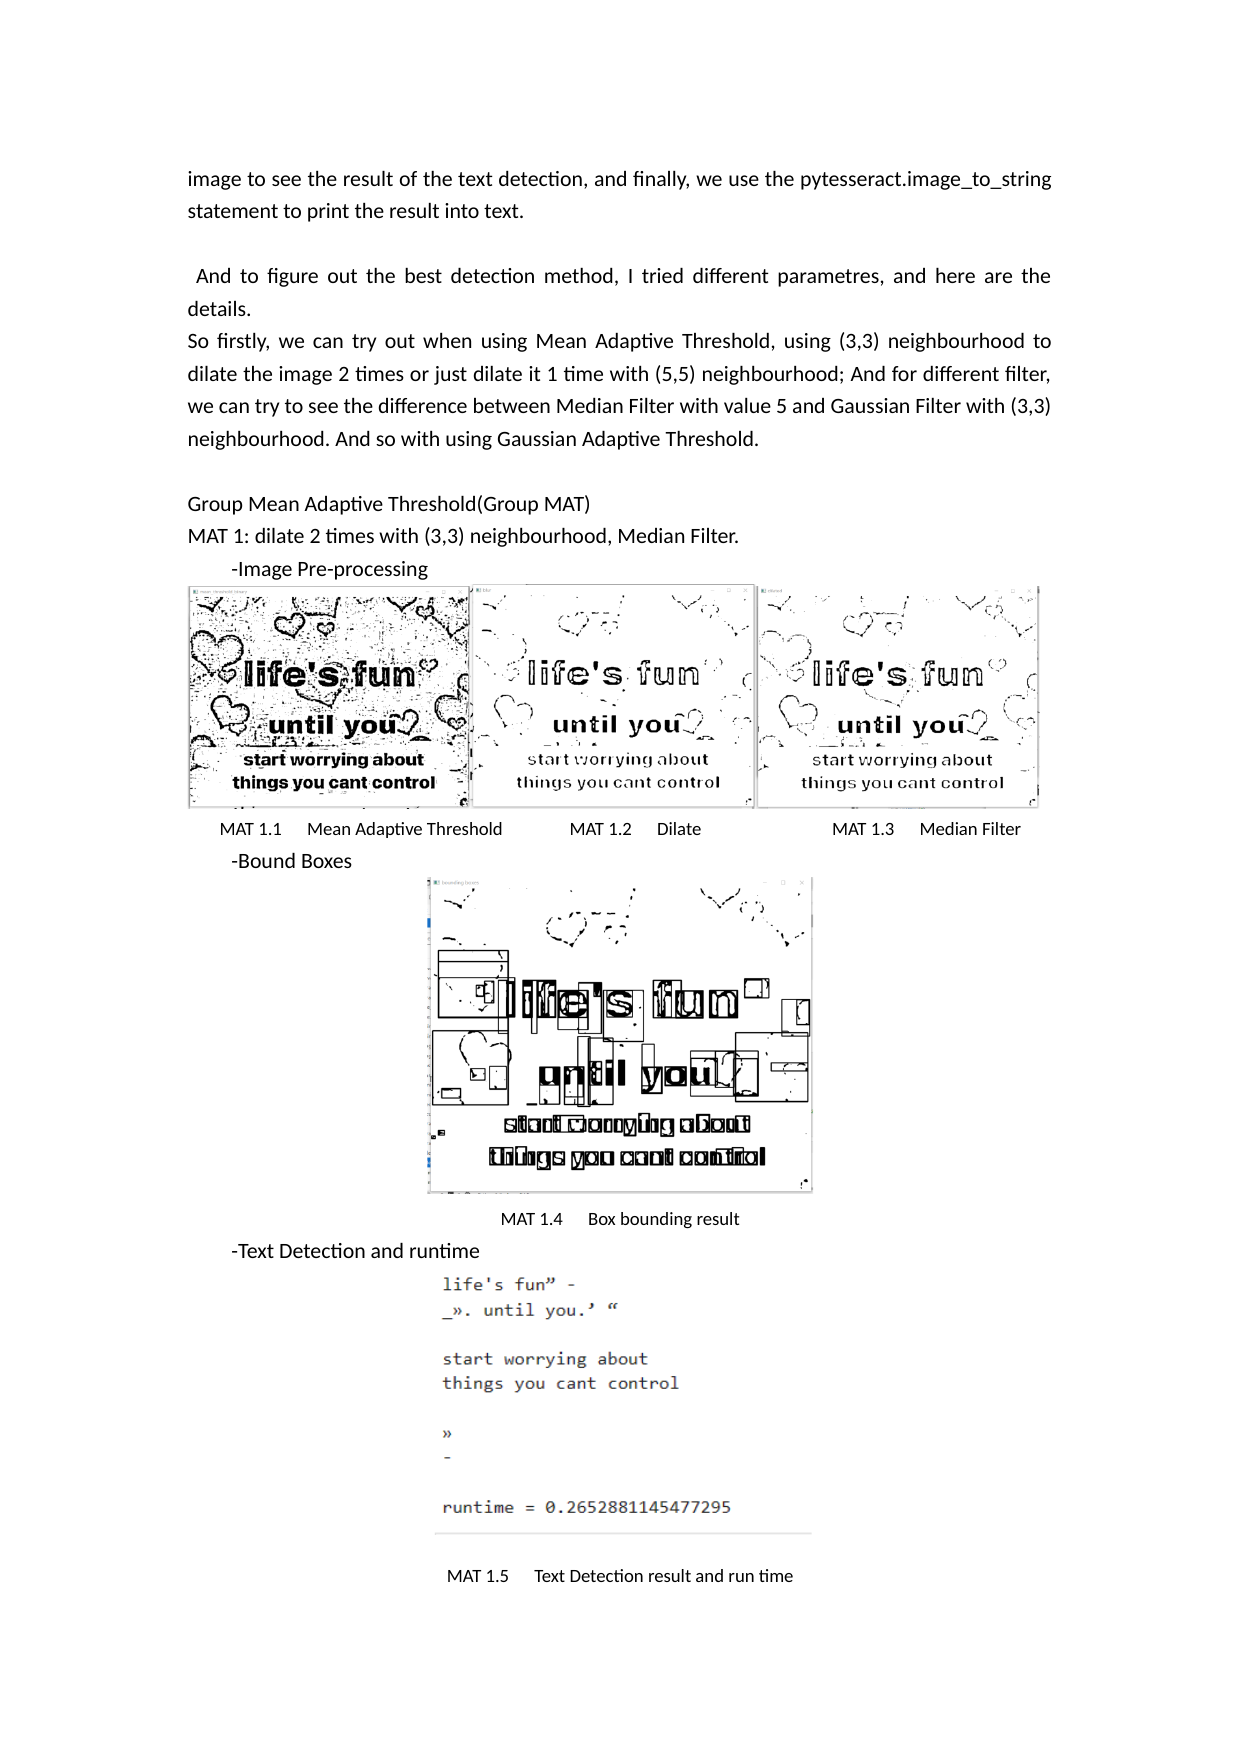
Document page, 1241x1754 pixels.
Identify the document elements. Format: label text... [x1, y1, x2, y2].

list MAT 1: dilate 2 times with (3,3) neighbourhood, Median Filter. [187, 519, 1053, 552]
list -Bound Boxes [187, 844, 1053, 877]
picture [427, 877, 814, 1194]
list So firstly, we can try out when using Mean Adaptive Threshold, using (3,3) neighbourhood to dilate the image 2 times or just dilate it 1 time with (5,5) neighbourhood; And for different filter, we can try to see the difference between Median Filter with value 5 and Gaussian Filter with (3,3) neighbourhood. And so with using Gaussian Adaptive Threshold. [187, 324, 1053, 454]
list And to figure out the best detection method, I tried different parametres, and here are the details. [187, 259, 1053, 324]
text MAT 1.1 Mean Adaptive Threshold MAT 1.2 Dilate MAT 1.3 Median Filter [187, 812, 1053, 844]
text MAT 1.4 Box bounding result [187, 1202, 1053, 1234]
picture [428, 1267, 812, 1535]
picture [187, 584, 1040, 809]
list -Text Detection and runtime [187, 1234, 1053, 1267]
list -Image Pre-processing [187, 552, 1053, 584]
text MAT 1.5 Text Detection result and run time [187, 1559, 1053, 1592]
list Group Mean Adaptive Threshold(Group MAT) [187, 487, 1053, 519]
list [187, 162, 1053, 227]
